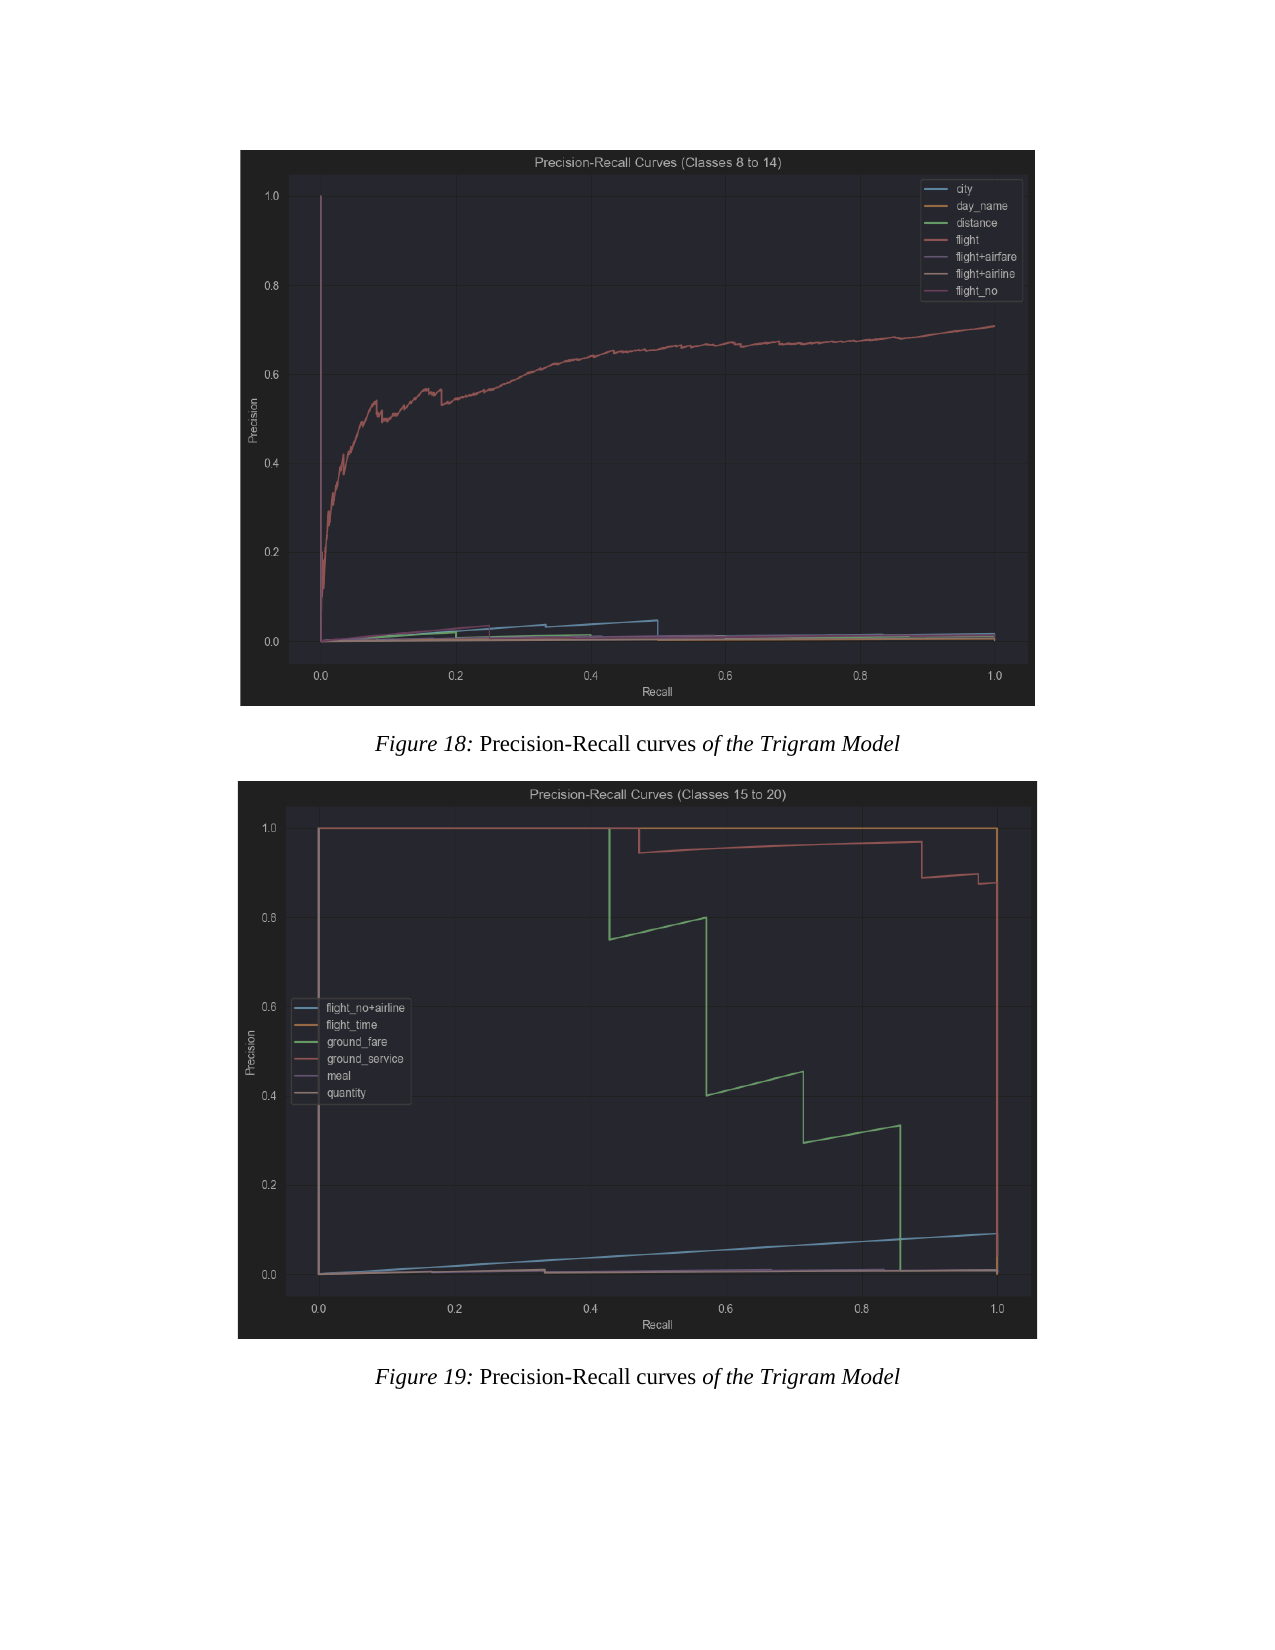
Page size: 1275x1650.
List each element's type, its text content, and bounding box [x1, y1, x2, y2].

text Figure 18: Precision-Recall curves of the Trigram Model [150, 730, 1125, 757]
picture [240, 150, 1035, 706]
text Figure 19: Precision-Recall curves of the Trigram Model [150, 1363, 1125, 1389]
picture [237, 781, 1038, 1339]
